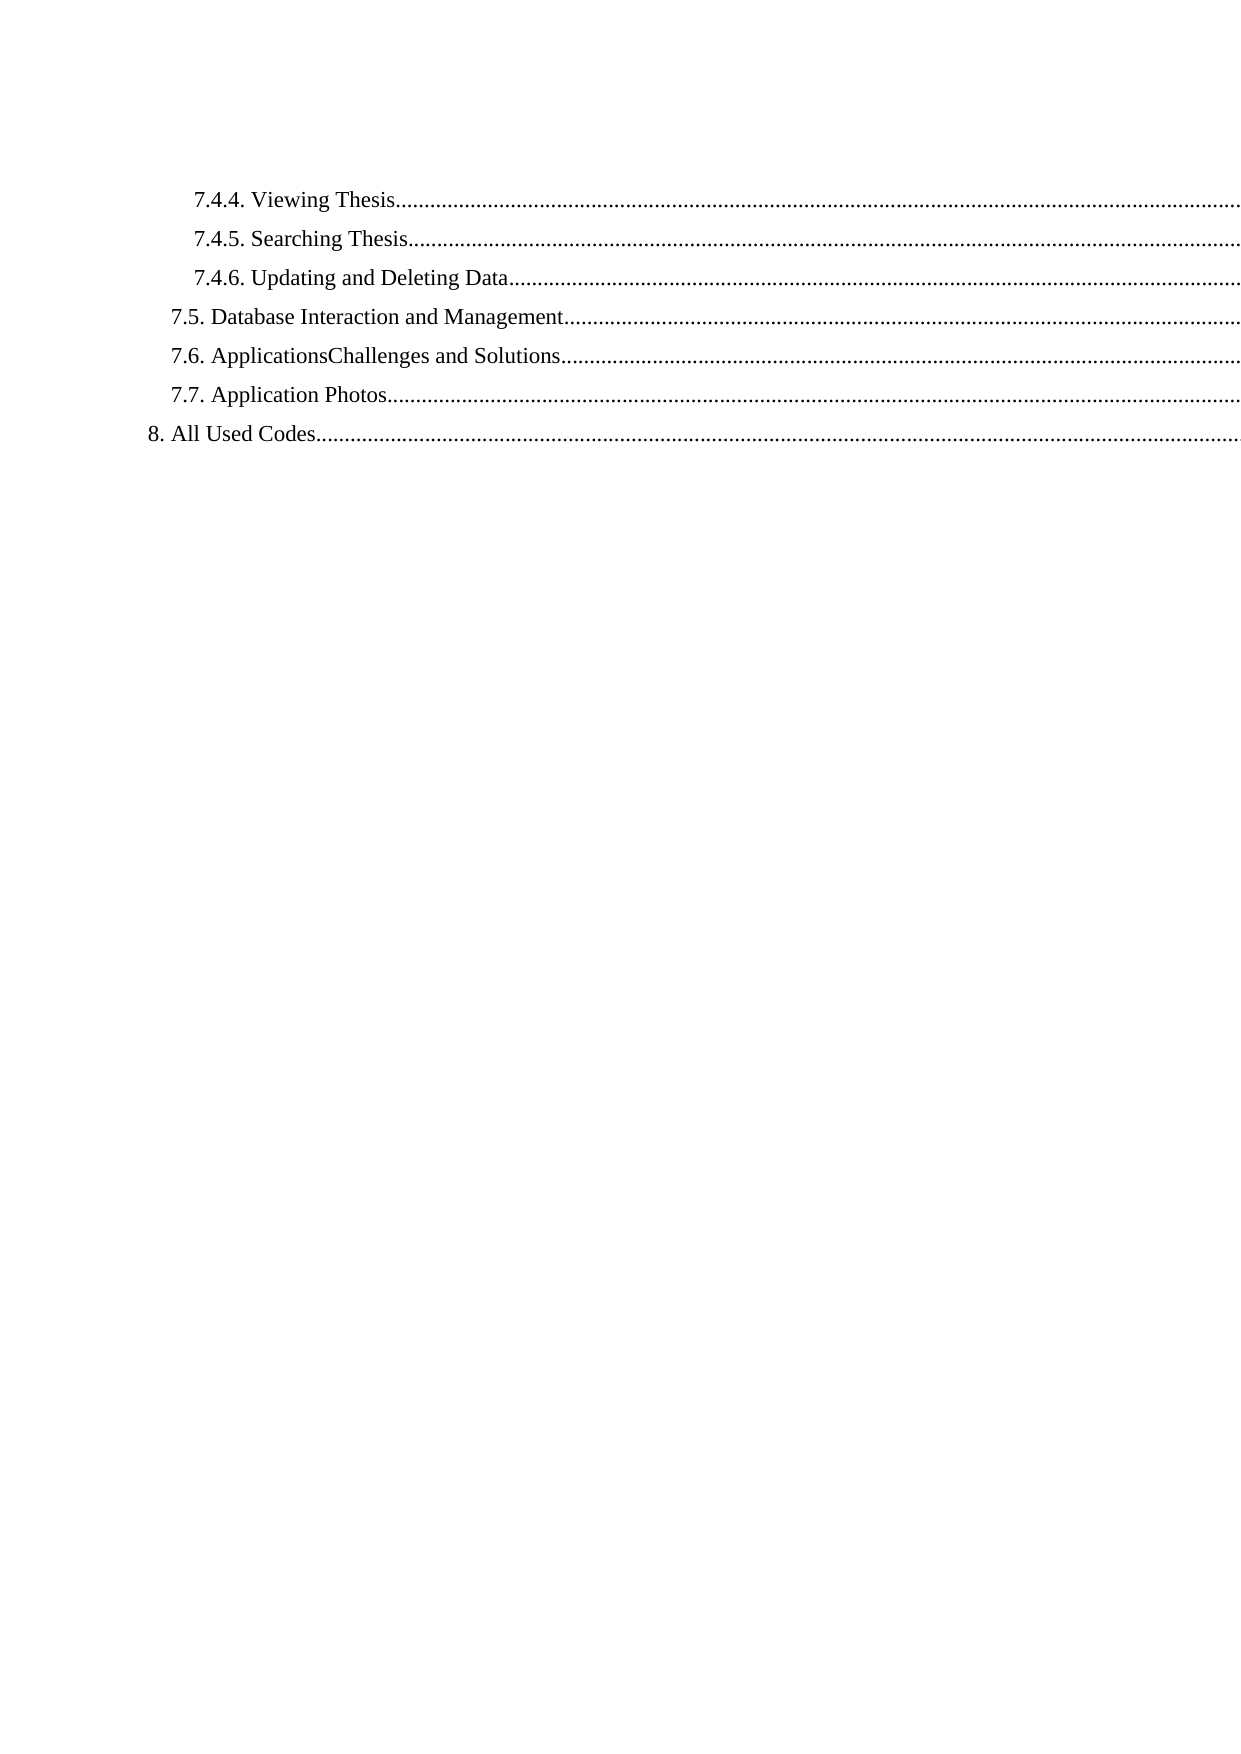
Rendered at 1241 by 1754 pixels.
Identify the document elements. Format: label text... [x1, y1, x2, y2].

text 7.4.4. Viewing Thesis 16 [193, 187, 1092, 213]
text 7.4.6. Updating and Deleting Data 17 [193, 264, 1092, 291]
text 7.5. Database Interaction and Management 19 [171, 303, 1092, 329]
text 7.6. ApplicationsChallenges and Solutions 22 [171, 342, 1092, 368]
text 7.4.5. Searching Thesis 16 [193, 225, 1092, 252]
text 8. All Used Codes 25 [148, 420, 1092, 446]
text 7.7. Application Photos 23 [171, 381, 1092, 407]
